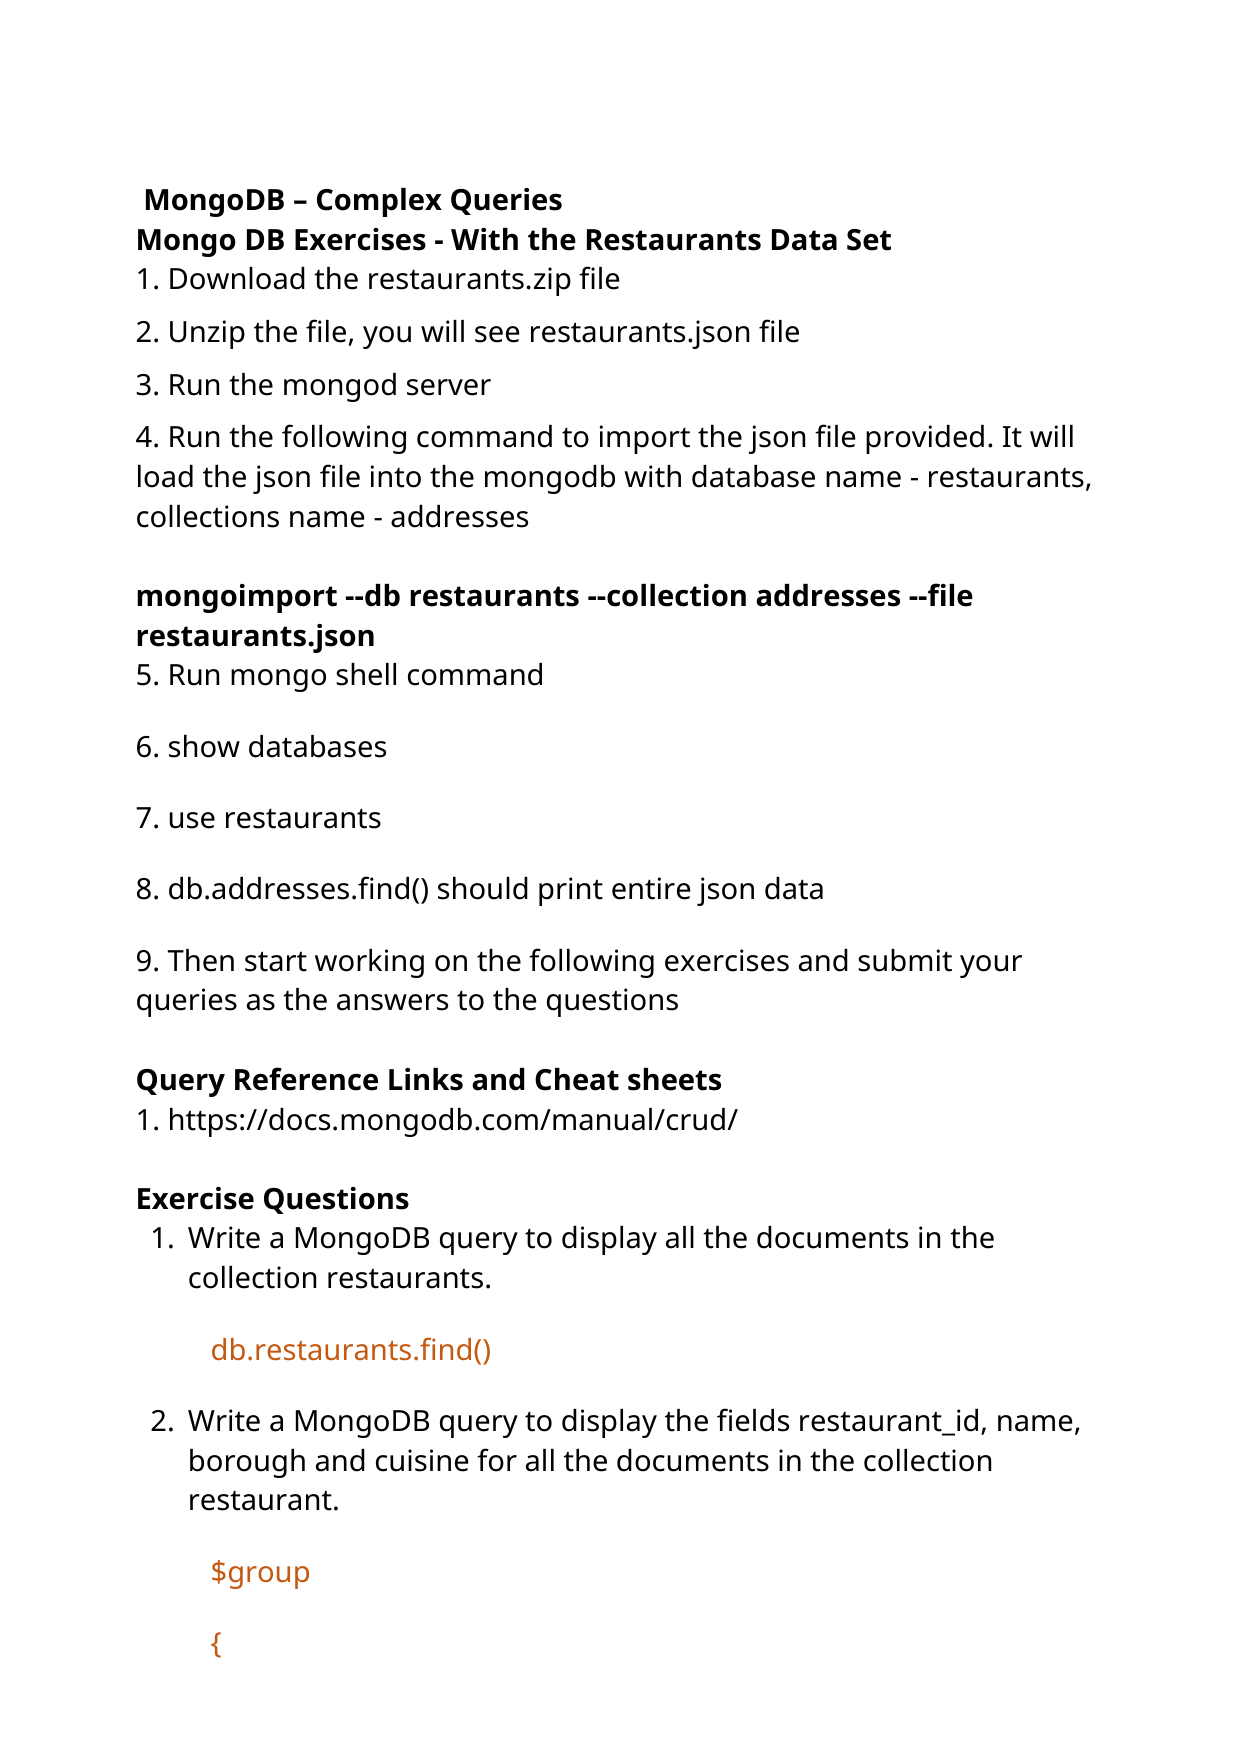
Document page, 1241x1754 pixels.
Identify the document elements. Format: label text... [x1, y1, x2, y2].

text 3. Run the mongod server [135, 364, 1098, 403]
text 1. https://docs.mongodb.com/manual/crud/ [135, 1099, 1098, 1138]
text 7. use restaurants [135, 797, 1098, 837]
text 1. Download the restaurants.zip file [135, 259, 1098, 298]
text 4. Run the following command to import the json file provided. It will load the json file into the mongodb with database name - restaurants, collections name - addresses [135, 416, 1098, 536]
text 5. Run mongo shell command [135, 654, 1098, 694]
list Write a MongoDB query to display the fields restaurant_id, name, borough and cuisine for all the documents in the collection restaurant. [150, 1400, 1098, 1519]
list Write a MongoDB query to display all the documents in the collection restaurants. [150, 1218, 1098, 1297]
text Query Reference Links and Cheat sheets [135, 1059, 1098, 1099]
text 6. show databases [135, 726, 1098, 766]
text $group [210, 1551, 1098, 1591]
text 8. db.addresses.find() should print entire json data [135, 869, 1098, 908]
text MongoDB – Complex Queries [135, 179, 1098, 219]
text 2. Unzip the file, you will see restaurants.json file [135, 311, 1098, 351]
text Mongo DB Exercises - With the Restaurants Data Set [135, 219, 1098, 259]
text { [210, 1622, 1098, 1662]
text db.restaurants.find() [210, 1329, 1098, 1368]
text mongoimport --db restaurants --collection addresses --file restaurants.json [135, 575, 1098, 654]
text 9. Then start working on the following exercises and submit your queries as the answers to the questions [135, 940, 1098, 1019]
text Exercise Questions [135, 1178, 1098, 1218]
